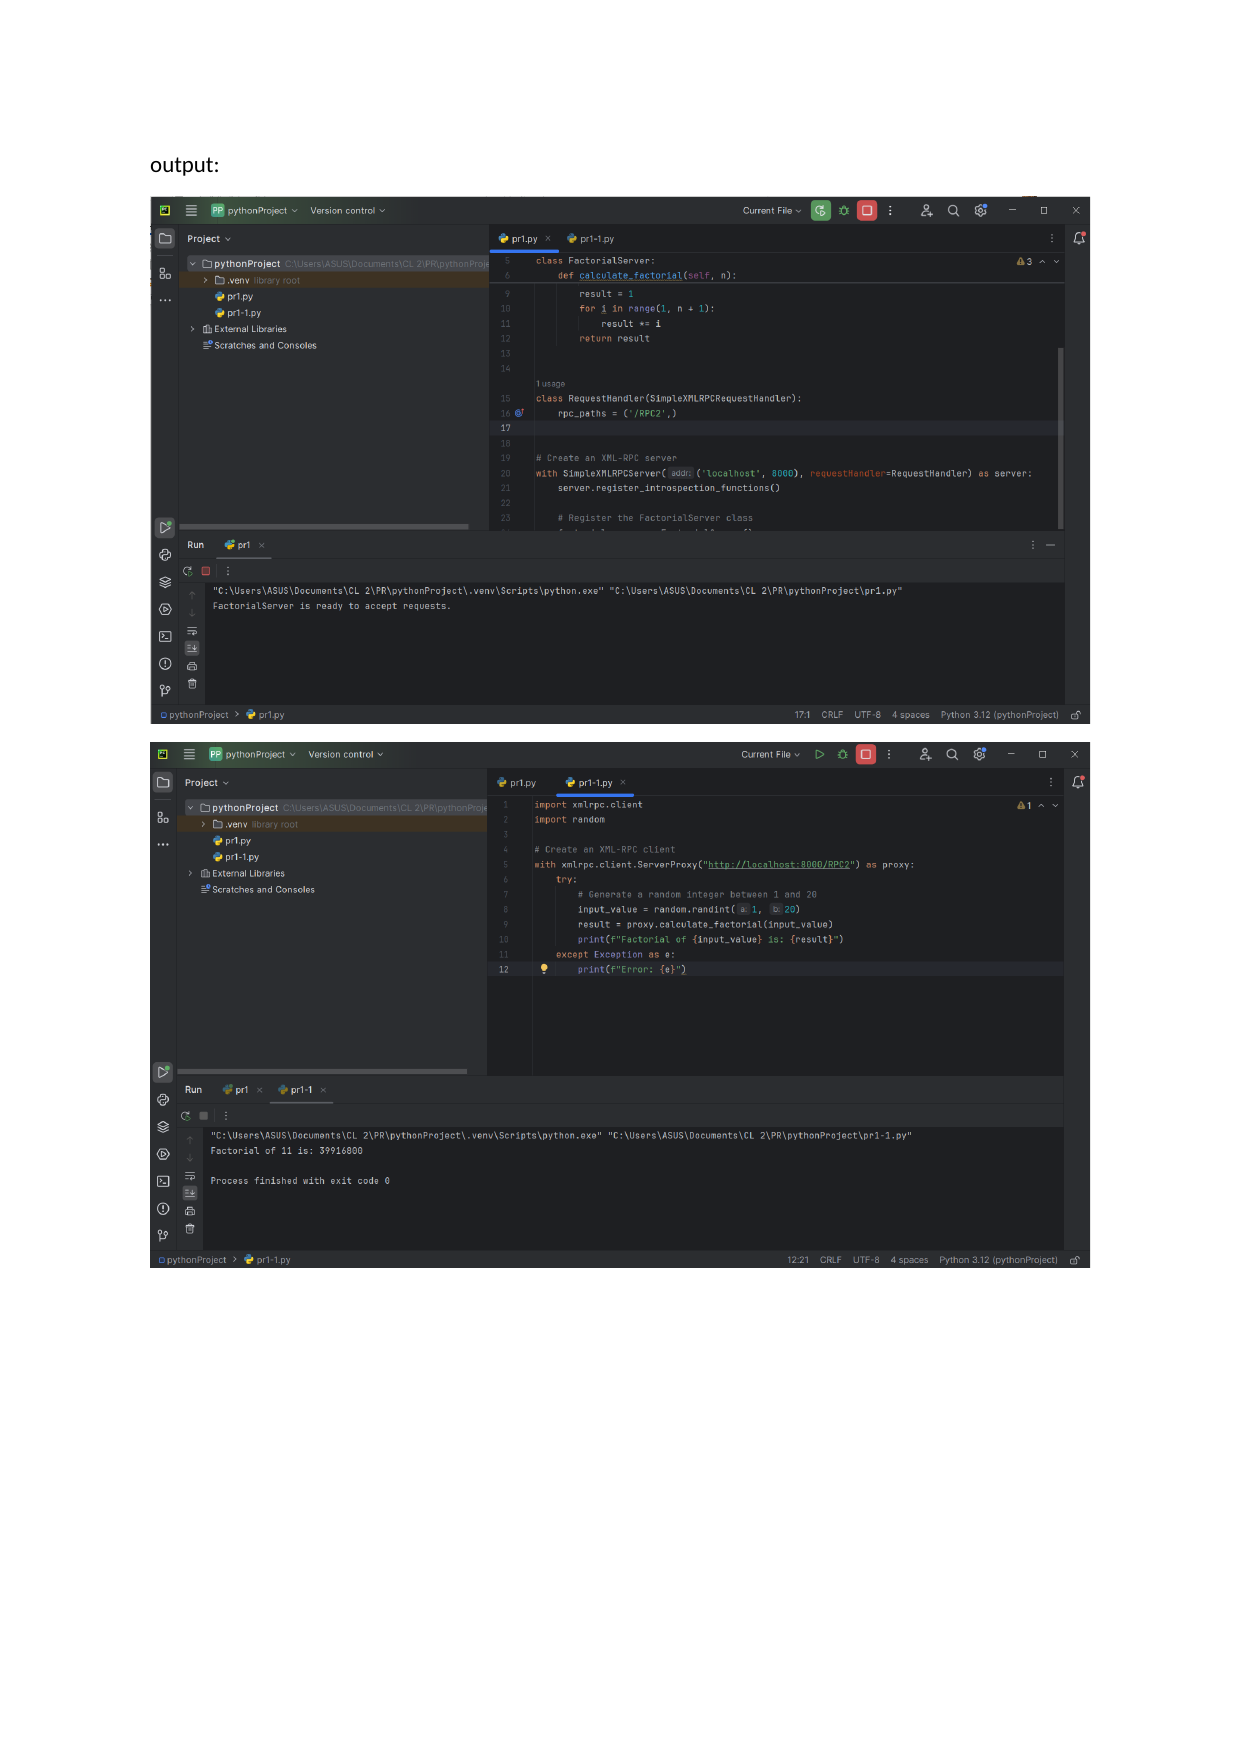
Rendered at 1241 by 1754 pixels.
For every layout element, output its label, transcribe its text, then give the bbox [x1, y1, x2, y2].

picture [150, 196, 1091, 724]
text output: [150, 150, 1090, 178]
picture [150, 742, 1091, 1268]
